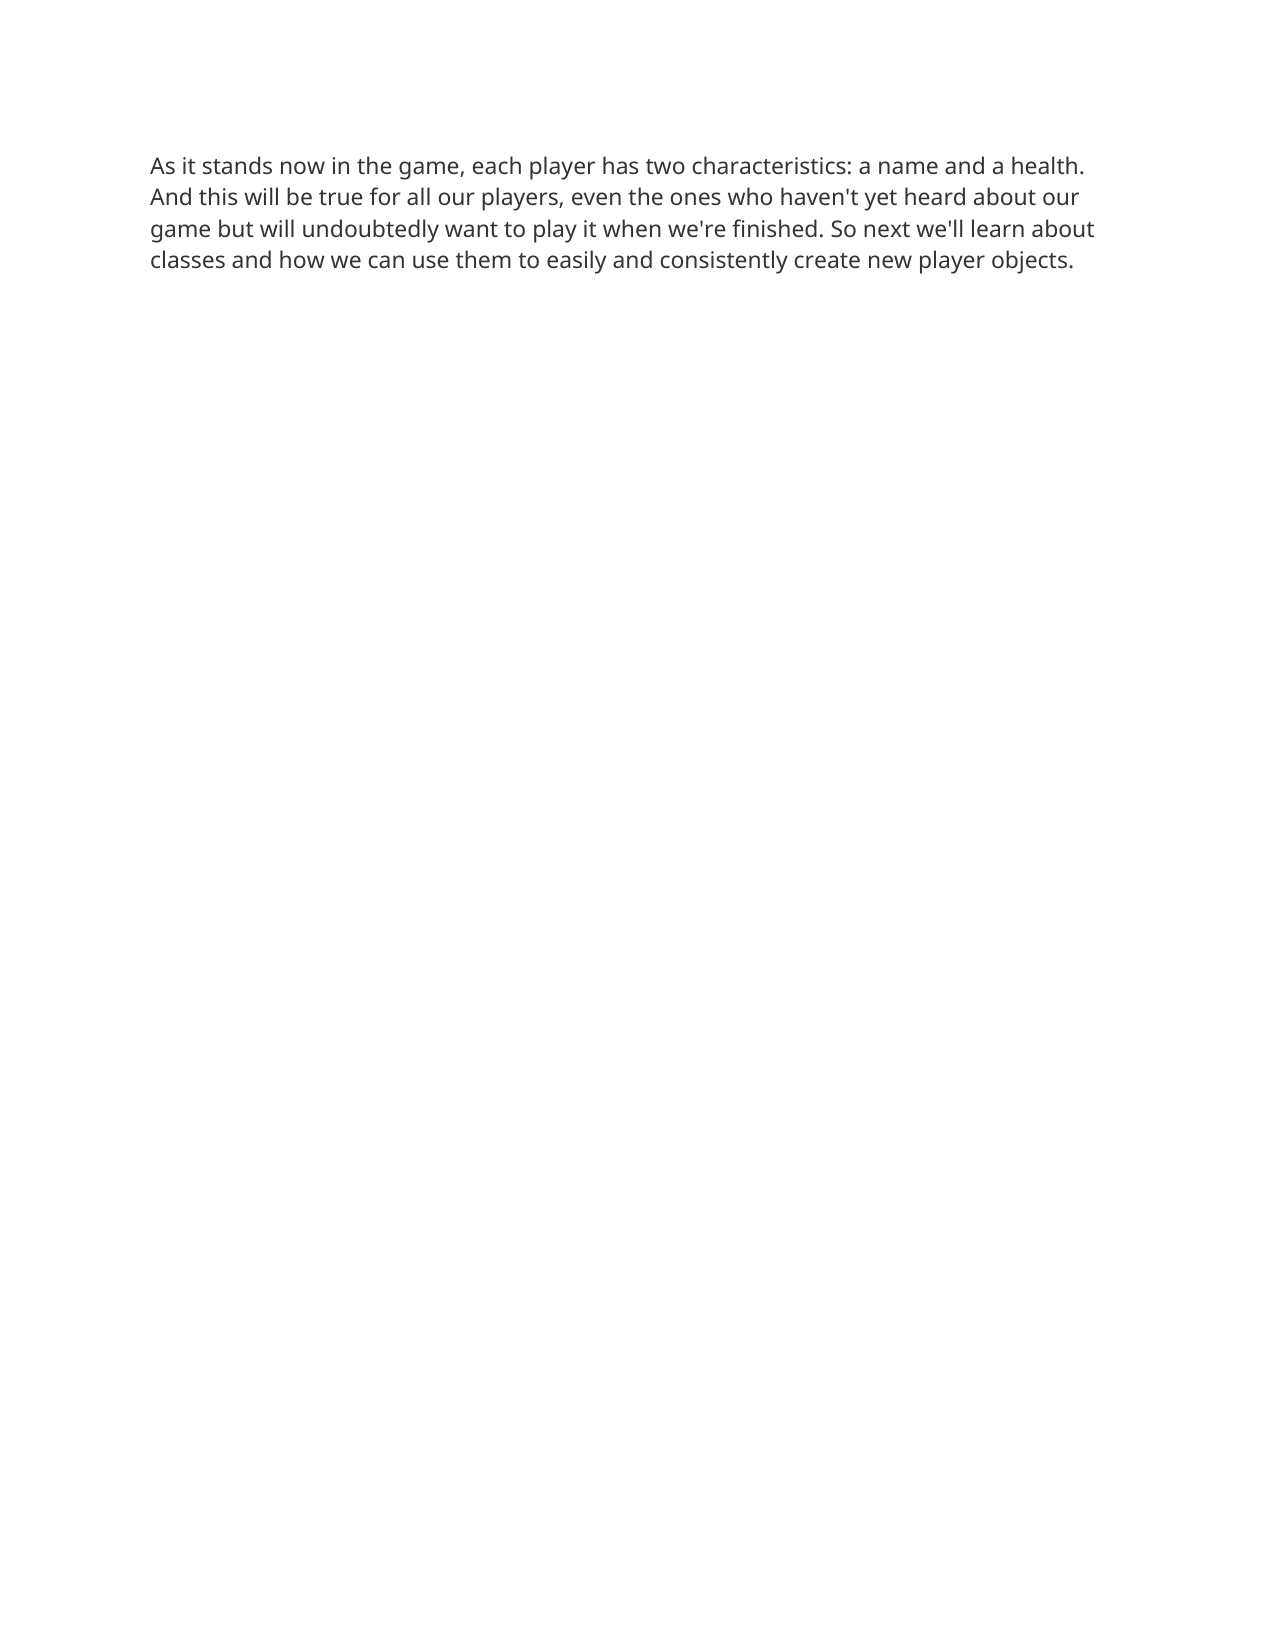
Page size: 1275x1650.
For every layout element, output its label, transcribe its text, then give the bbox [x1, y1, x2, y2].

text As it stands now in the game, each player has two characteristics: a name and a health. And this will be true for all our players, even the ones who haven't yet heard about our game but will undoubtedly want to play it when we're finished. So next we'll learn about classes and how we can use them to easily and consistently create new player objects. [150, 150, 1125, 275]
